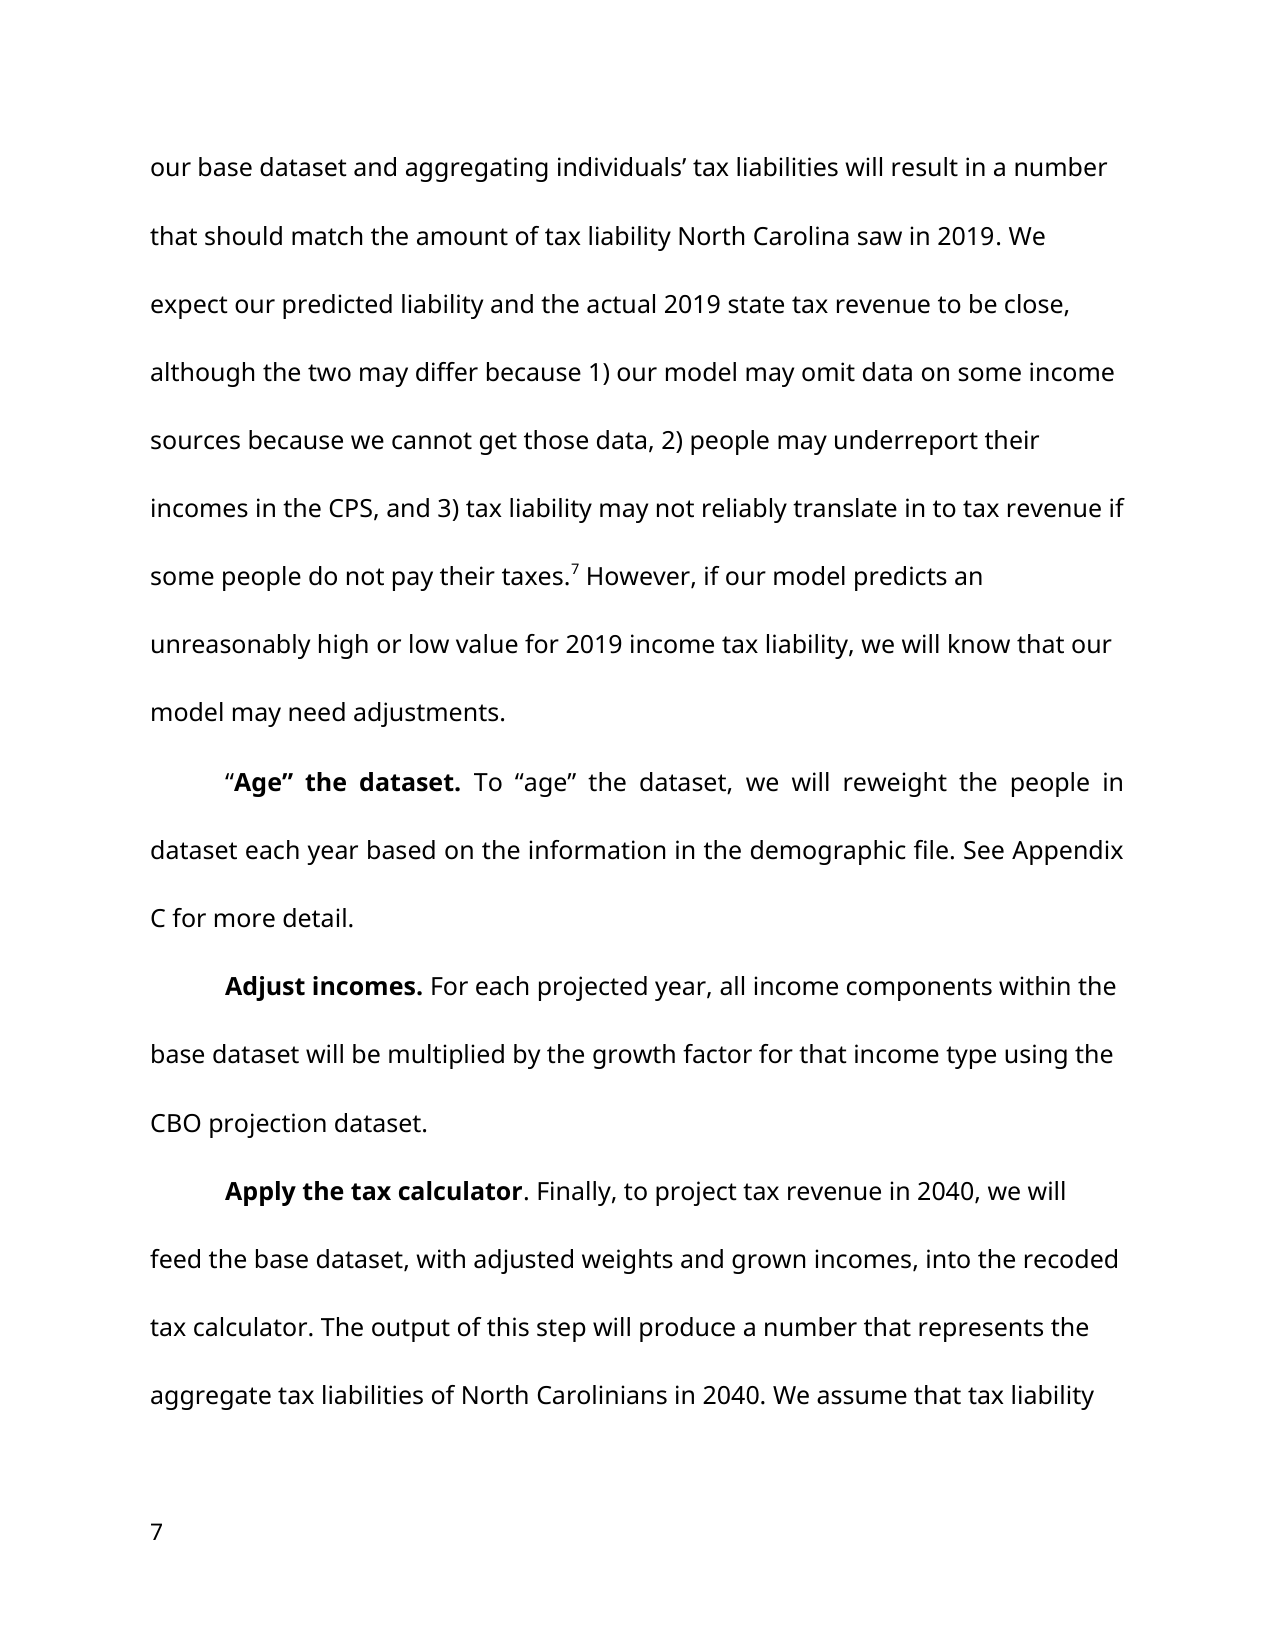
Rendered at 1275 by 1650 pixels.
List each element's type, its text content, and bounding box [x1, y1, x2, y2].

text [150, 1173, 1125, 1412]
text “Age” the dataset. To “age” the dataset, we will reweight the people in dataset each year based on the information in the demographic file. See Appendix C for more detail. [150, 764, 1125, 935]
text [150, 150, 1125, 729]
text Adjust incomes. For each projected year, all income components within the base dataset will be multiplied by the growth factor for that income type using the CBO projection dataset. [150, 969, 1125, 1139]
